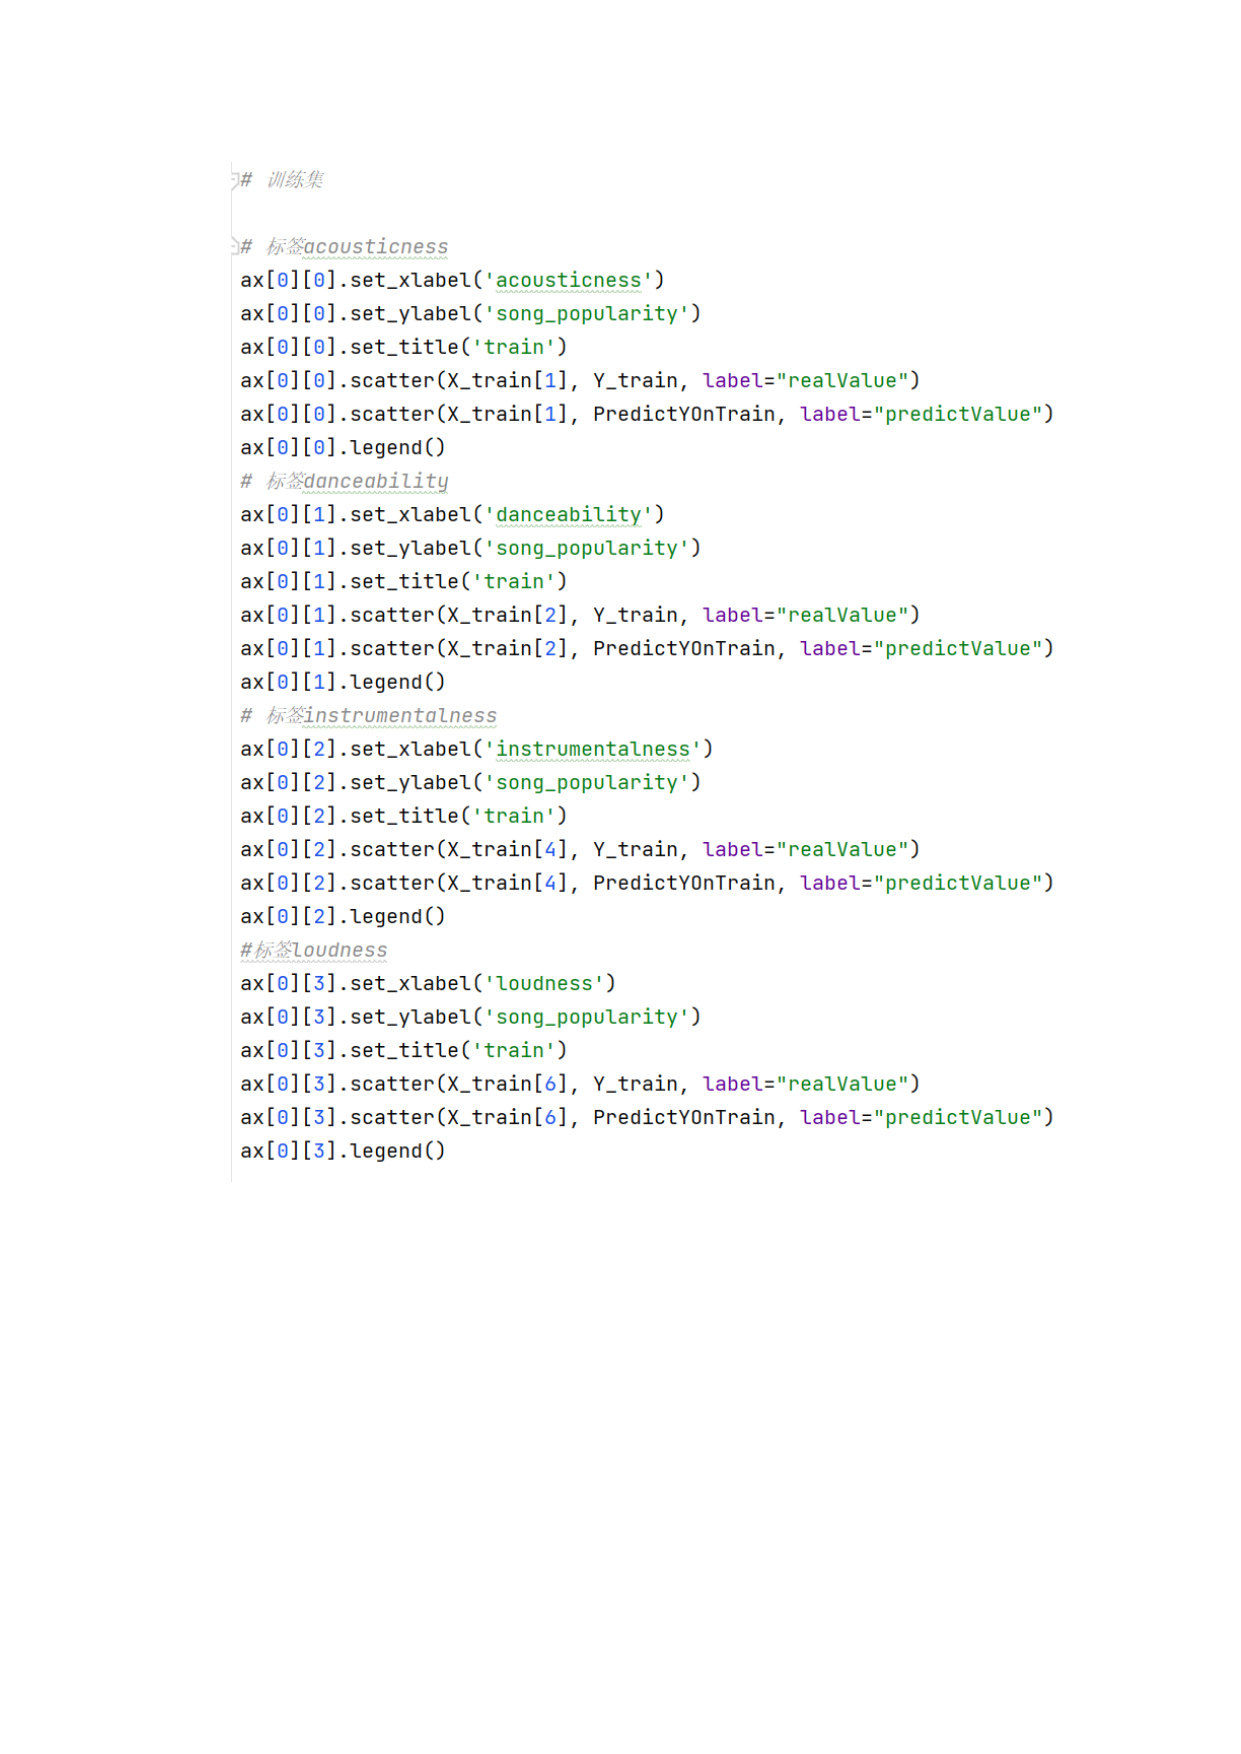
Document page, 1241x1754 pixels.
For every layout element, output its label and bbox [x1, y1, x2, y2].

picture [231, 162, 1096, 1182]
